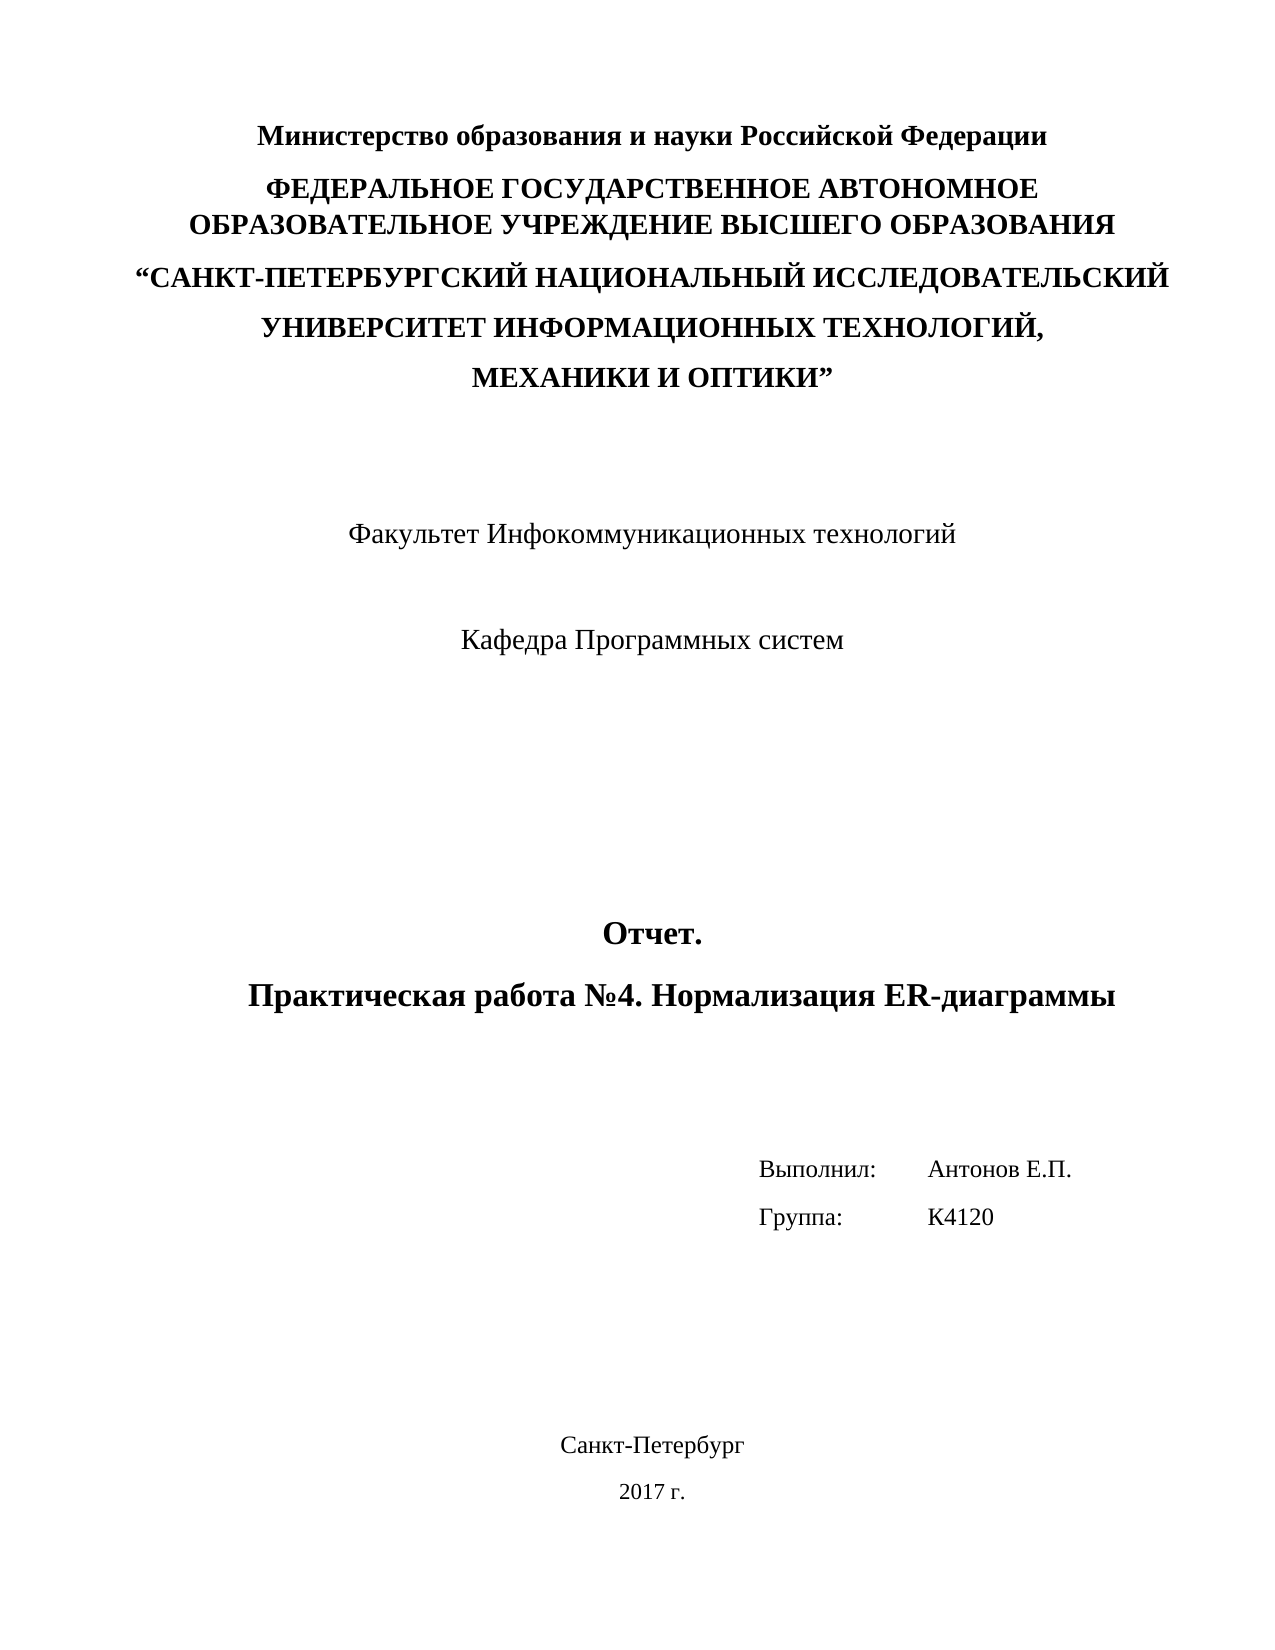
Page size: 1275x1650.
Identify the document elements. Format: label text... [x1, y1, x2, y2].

text Министерство образования и науки Российской Федерации [118, 118, 1186, 152]
text “САНКТ-ПЕТЕРБУРГСКИЙ НАЦИОНАЛЬНЫЙ ИССЛЕДОВАТЕЛЬСКИЙ [118, 260, 1186, 293]
text федеральное государственное автономное образовательное учреждение высшего образования [118, 171, 1186, 241]
text МЕХАНИКИ И ОПТИКИ” [118, 360, 1186, 394]
text Выполнил: Антонов Е.П. [758, 1154, 1186, 1183]
text Факультет Инфокоммуникационных технологий [118, 516, 1186, 550]
text Санкт-Петербург [118, 1430, 1186, 1459]
text 2017 г. [118, 1478, 1186, 1504]
text УНИВЕРСИТЕТ ИНФОРМАЦИОННЫХ ТЕХНОЛОГИЙ, [118, 310, 1186, 344]
text Кафедра Программных систем [118, 622, 1186, 655]
text Отчет. [118, 913, 1186, 951]
subtitle Практическая работа №4. Нормализация ER-диаграммы [177, 975, 1186, 1013]
text Группа: К4120 [758, 1202, 1186, 1231]
